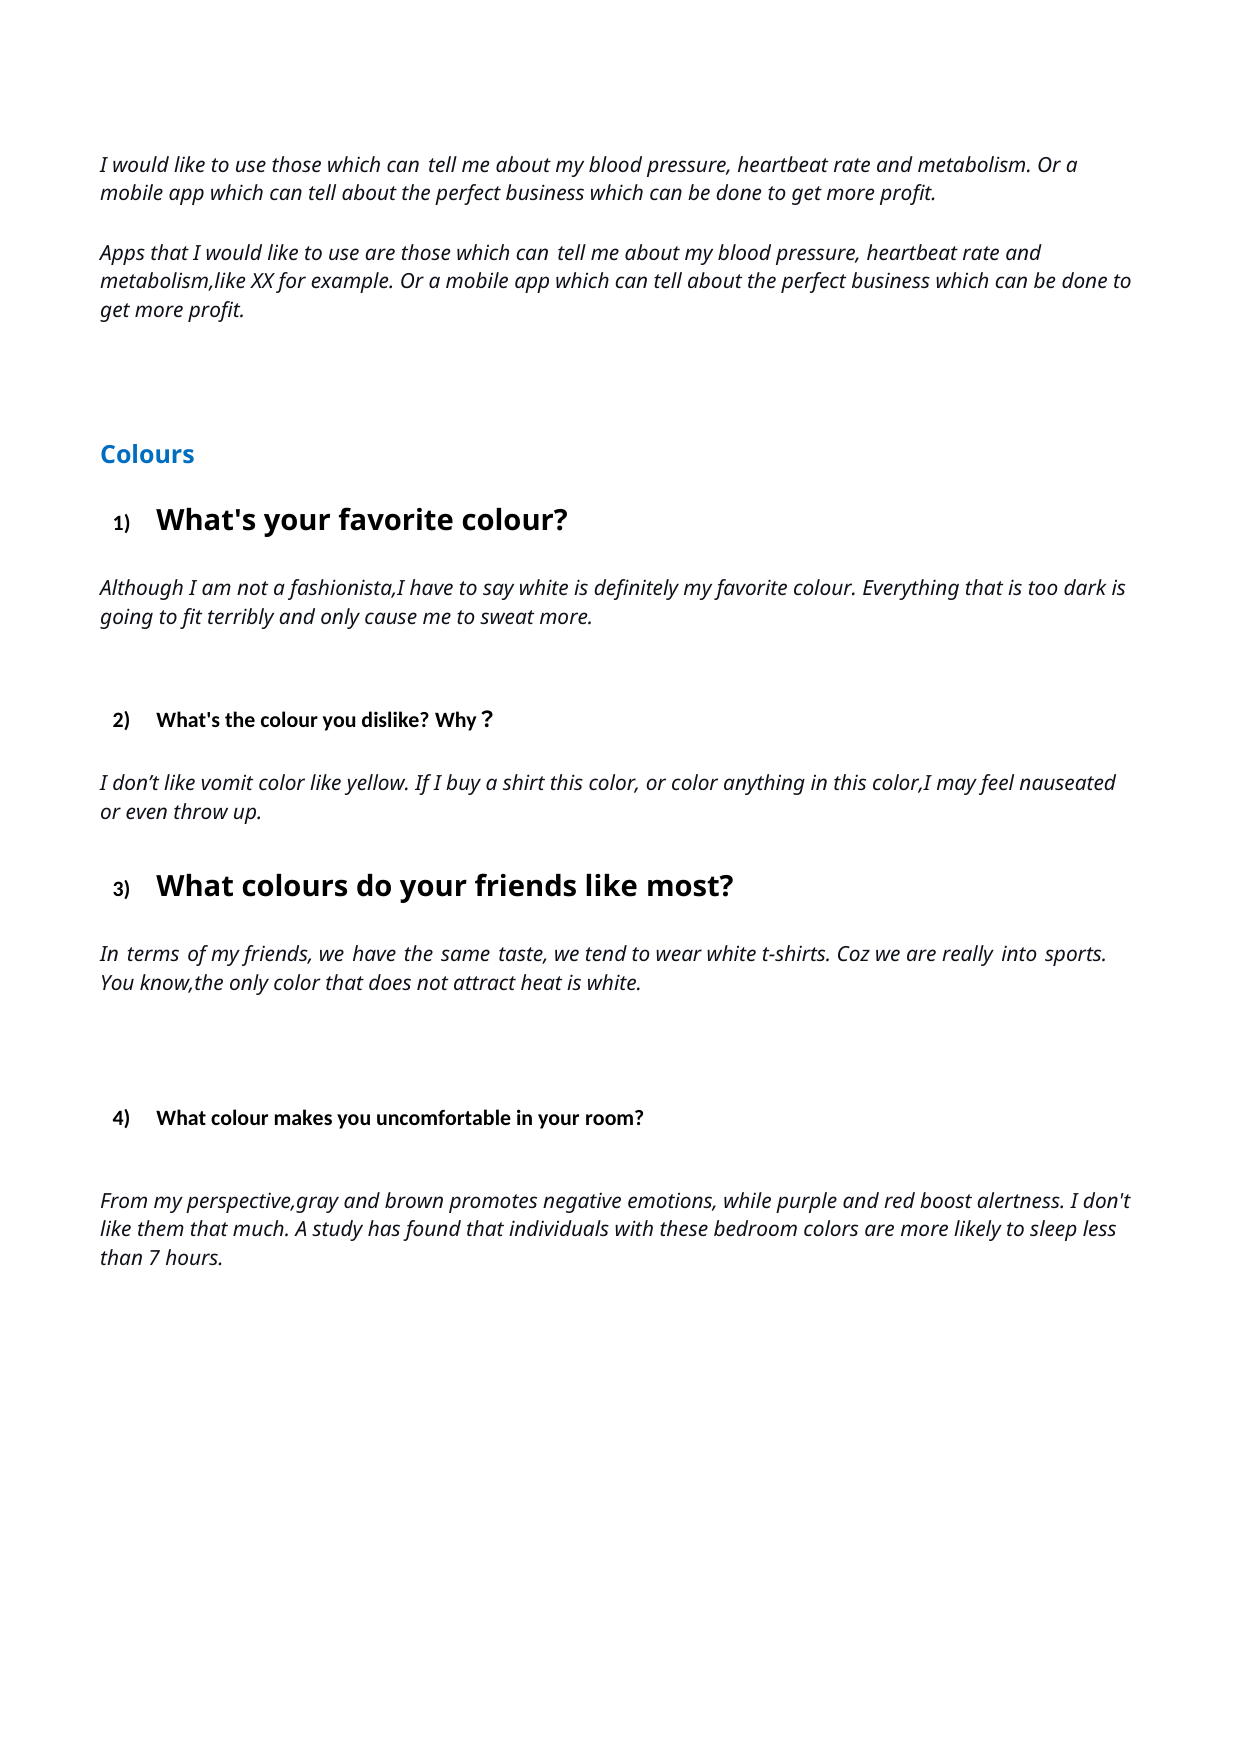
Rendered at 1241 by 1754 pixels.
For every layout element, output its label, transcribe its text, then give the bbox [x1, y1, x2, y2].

list What colour makes you uncomfortable in your room? [112, 1104, 1144, 1131]
list What's the colour you dislike? Why？ [112, 704, 1144, 733]
text Apps that I would like to use are those which can tell me about my blood pressure, heartbeat rate and metabolism,like XX for example. Or a mobile app which can tell about the perfect business which can be done to get more profit. [100, 238, 1144, 323]
text I would like to use those which can tell me about my blood pressure, heartbeat rate and metabolism. Or a mobile app which can tell about the perfect business which can be done to get more profit. [100, 150, 1144, 207]
subtitle What's your favorite colour? [112, 500, 1144, 539]
text In terms of my friends, we have the same taste, we tend to wear white t-shirts. Coz we are really into sports. You know,the only color that does not attract heat is white. [100, 939, 1144, 996]
text I don’t like vomit color like yellow. If I buy a shirt this color, or color anything in this color,I may feel nauseated or even throw up. [100, 768, 1144, 825]
subtitle What colours do your friends like most? [112, 865, 1144, 905]
text Although I am not a fashionista,I have to say white is definitely my favorite colour. Everything that is too dark is going to fit terribly and only cause me to sweat more. [100, 573, 1144, 630]
text From my perspective,gray and brown promotes negative emotions, while purple and red boost alertness. I don't like them that much. A study has found that individuals with these bedroom colors are more likely to sleep less than 7 hours. [100, 1186, 1144, 1271]
text Colours [100, 436, 1144, 471]
